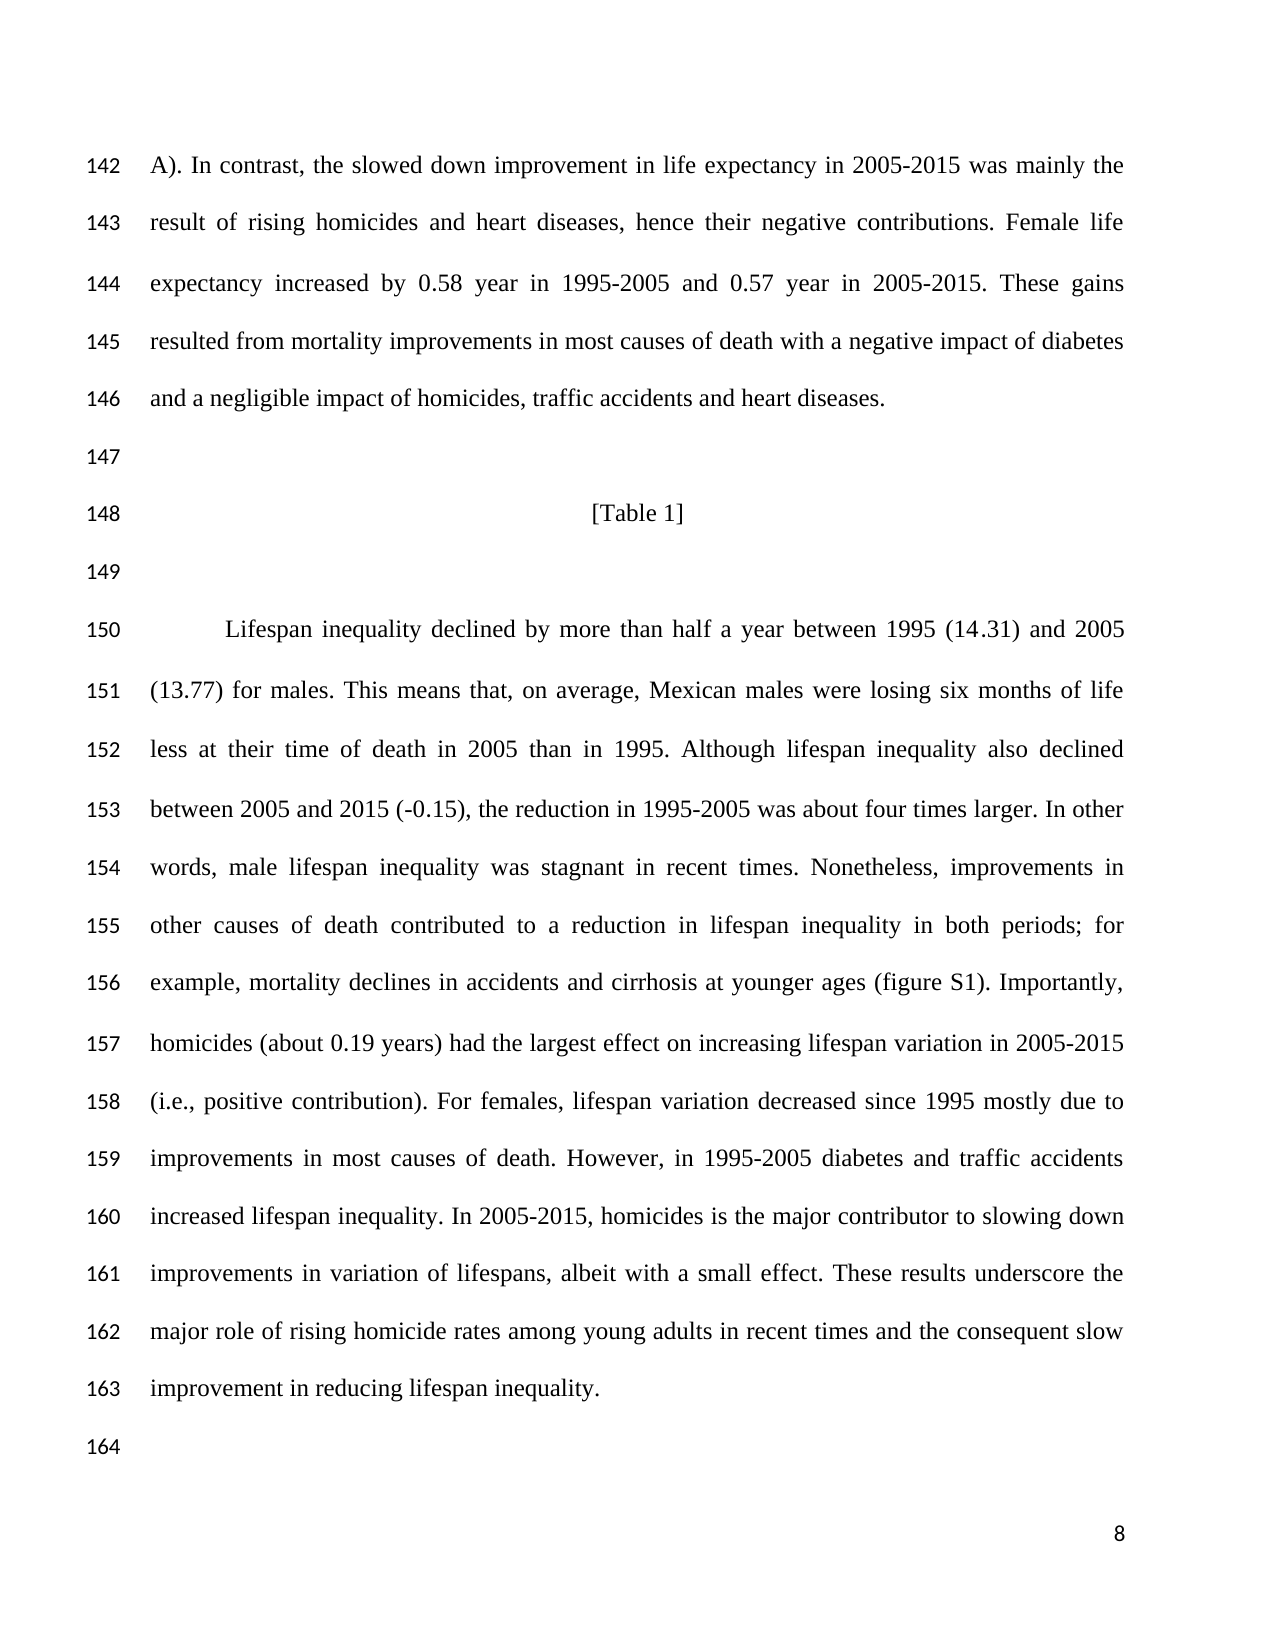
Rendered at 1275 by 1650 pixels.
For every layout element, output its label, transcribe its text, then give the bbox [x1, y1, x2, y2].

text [150, 150, 1125, 412]
text [Table 1] [150, 498, 1125, 527]
text Lifespan inequality declined by more than half a year between 1995 (14.31) and 2005 (13.77) for males. This means that, on average, Mexican males were losing six months of life less at their time of death in 2005 than in 1995. Although lifespan inequality also declined between 2005 and 2015 (-0.15), the reduction in 1995-2005 was about four times larger. In other words, male lifespan inequality was stagnant in recent times. Nonetheless, improvements in other causes of death contributed to a reduction in lifespan inequality in both periods; for example, mortality declines in accidents and cirrhosis at younger ages (figure S1). Importantly, homicides (about 0.19 years) had the largest effect on increasing lifespan variation in 2005-2015 (i.e., positive contribution). For females, lifespan variation decreased since 1995 mostly due to improvements in most causes of death. However, in 1995-2005 diabetes and traffic accidents increased lifespan inequality. In 2005-2015, homicides is the major contributor to slowing down improvements in variation of lifespans, albeit with a small effect. These results underscore the major role of rising homicide rates among young adults in recent times and the consequent slow improvement in reducing lifespan inequality. [150, 613, 1125, 1402]
